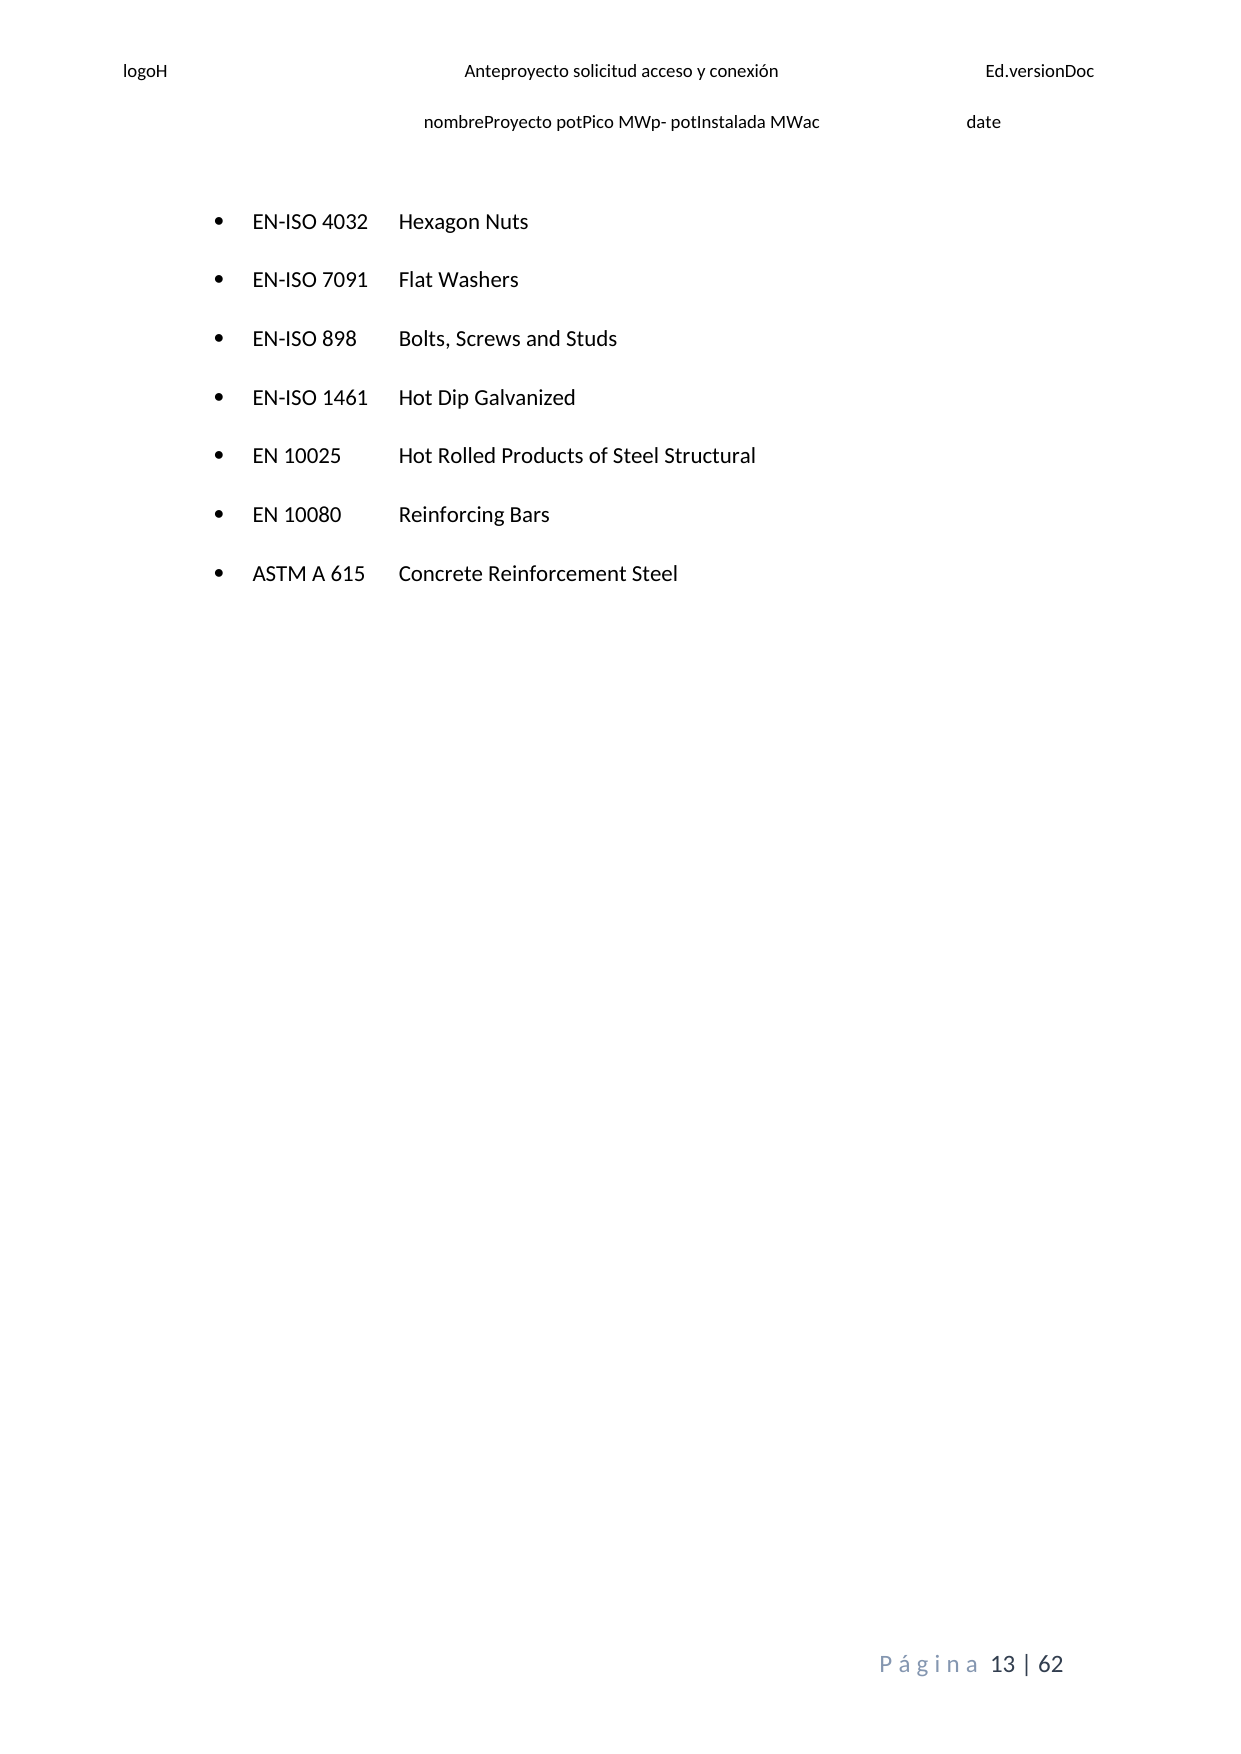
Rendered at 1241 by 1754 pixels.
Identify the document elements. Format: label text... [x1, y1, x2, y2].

list EN-ISO 1461 Hot Dip Galvanized [215, 383, 1063, 411]
list EN-ISO 7091 Flat Washers [215, 265, 1063, 293]
list ASTM A 615 Concrete Reinforcement Steel [215, 559, 1063, 587]
list EN-ISO 898 Bolts, Screws and Studs [215, 324, 1063, 352]
list EN 10080 Reinforcing Bars [215, 500, 1063, 528]
list EN 10025 Hot Rolled Products of Steel Structural [215, 441, 1063, 469]
list EN-ISO 4032 Hexagon Nuts [215, 207, 1063, 235]
